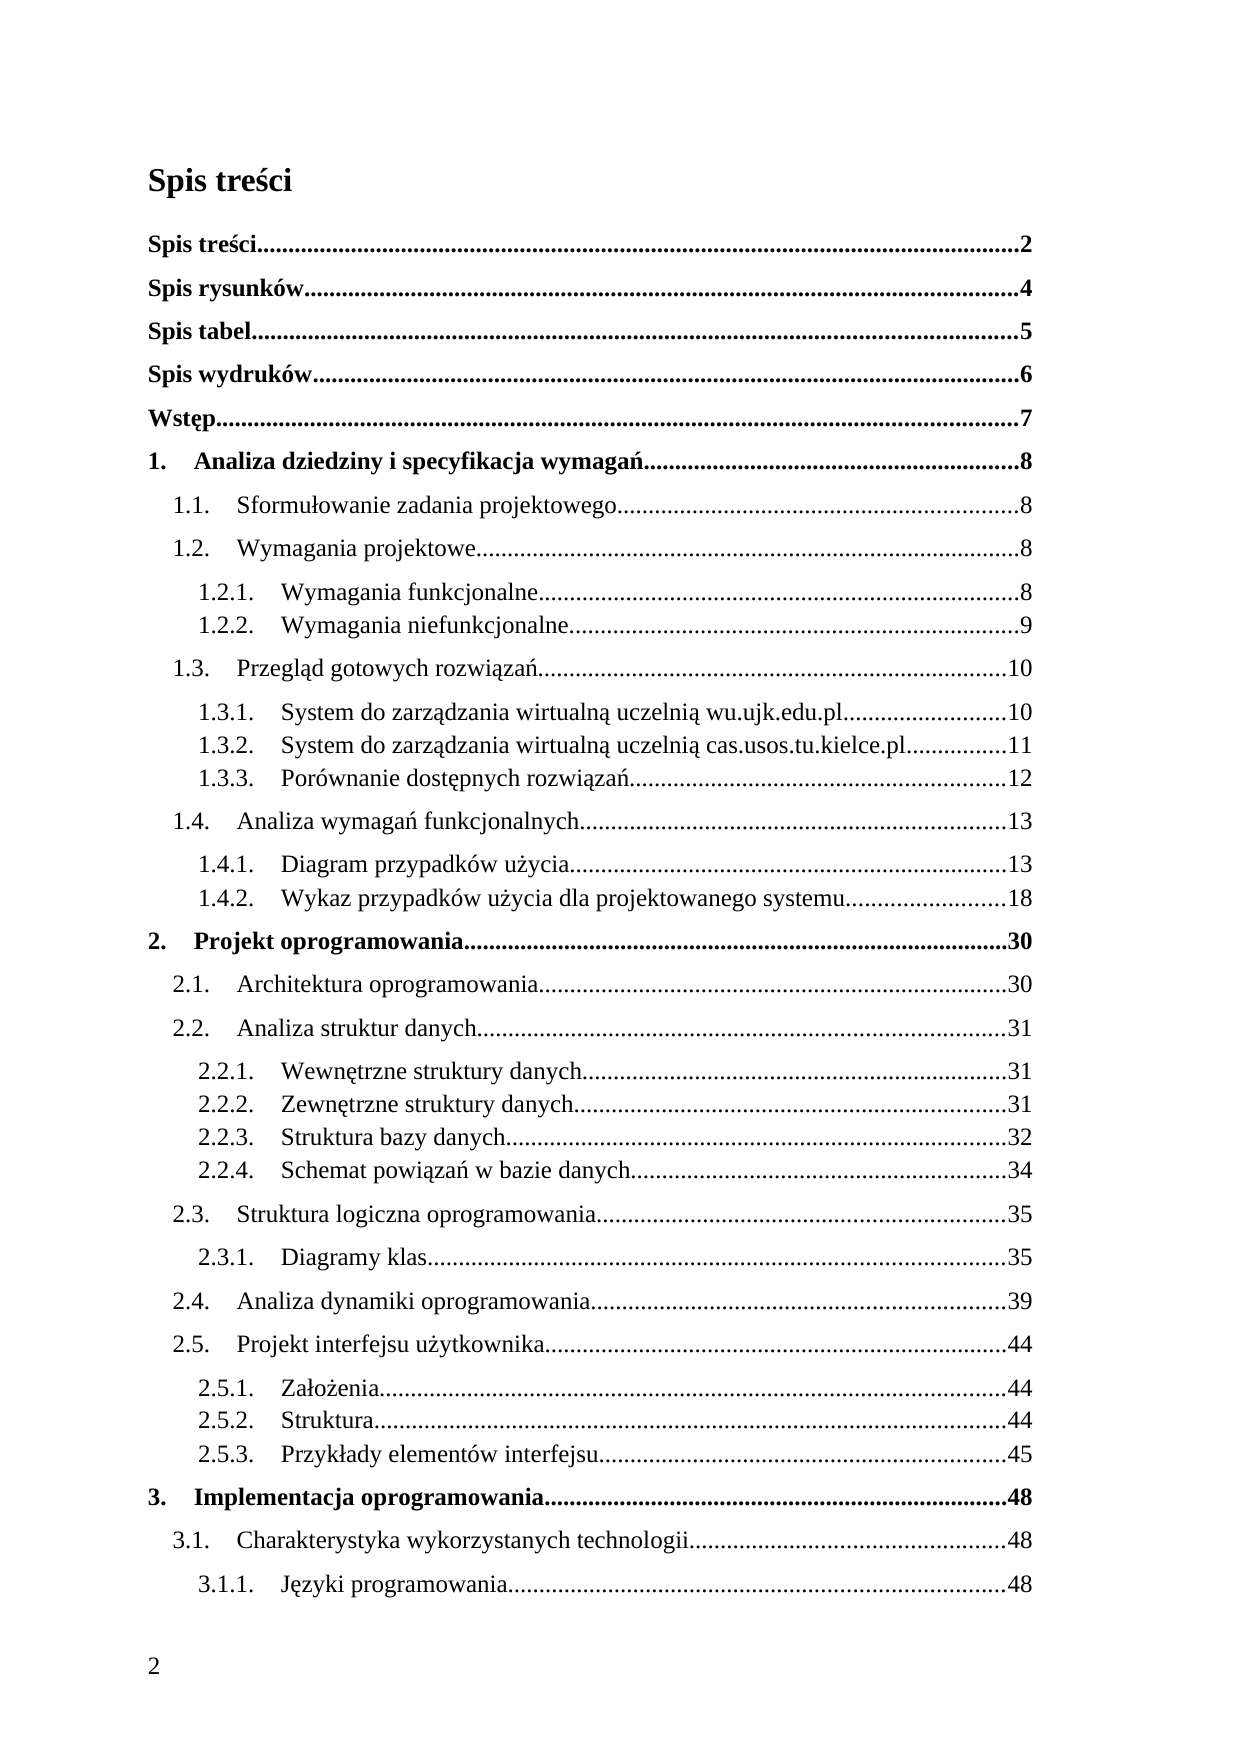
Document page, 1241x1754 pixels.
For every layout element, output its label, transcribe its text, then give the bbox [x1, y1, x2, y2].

text 2.2.1. Wewnętrzne struktury danych 31 [198, 1056, 1033, 1085]
text 2.1. Architektura oprogramowania 30 [172, 969, 1033, 998]
text 2.4. Analiza dynamiki oprogramowania 39 [172, 1286, 1033, 1314]
text Spis treści 2 [148, 229, 1033, 258]
text 1.2. Wymagania projektowe 8 [172, 533, 1033, 562]
text 1.1. Sformułowanie zadania projektowego 8 [172, 490, 1033, 519]
text Spis wydruków 6 [148, 359, 1033, 388]
text 3.1. Charakterystyka wykorzystanych technologii 48 [172, 1526, 1033, 1554]
subtitle Spis treści [148, 160, 1033, 198]
text 2.2.4. Schemat powiązań w bazie danych 34 [198, 1155, 1033, 1184]
text 2.3. Struktura logiczna oprogramowania 35 [172, 1199, 1033, 1228]
text 1. Analiza dziedziny i specyfikacja wymagań 8 [148, 446, 1033, 475]
text 3. Implementacja oprogramowania 48 [148, 1482, 1033, 1511]
text 2.2. Analiza struktur danych 31 [172, 1013, 1033, 1042]
text 1.3. Przegląd gotowych rozwiązań 10 [172, 653, 1033, 682]
text 3.1.1. Języki programowania 48 [198, 1569, 1033, 1598]
text Wstęp 7 [148, 403, 1033, 432]
text Spis rysunków 4 [148, 273, 1033, 301]
text 2.5. Projekt interfejsu użytkownika 44 [172, 1329, 1033, 1358]
text Spis tabel 5 [148, 316, 1033, 345]
text 2. Projekt oprogramowania 30 [148, 926, 1033, 955]
text 1.3.2. System do zarządzania wirtualną uczelnią cas.usos.tu.kielce.pl 11 [198, 730, 1033, 758]
text 2.2.2. Zewnętrzne struktury danych 31 [198, 1089, 1033, 1118]
text 2.5.2. Struktura 44 [198, 1406, 1033, 1434]
text 1.4.1. Diagram przypadków użycia 13 [198, 849, 1033, 878]
text 1.2.2. Wymagania niefunkcjonalne. 9 [198, 610, 1033, 638]
text 2.2.3. Struktura bazy danych 32 [198, 1122, 1033, 1151]
text 1.3.1. System do zarządzania wirtualną uczelnią wu.ujk.edu.pl 10 [198, 697, 1033, 725]
text 2.5.1. Założenia 44 [198, 1373, 1033, 1401]
text 1.4.2. Wykaz przypadków użycia dla projektowanego systemu 18 [198, 883, 1033, 911]
text 2.3.1. Diagramy klas 35 [198, 1242, 1033, 1271]
text 1.2.1. Wymagania funkcjonalne. 8 [198, 577, 1033, 606]
text 2.5.3. Przykłady elementów interfejsu 45 [198, 1439, 1033, 1467]
text 1.3.3. Porównanie dostępnych rozwiązań 12 [198, 763, 1033, 791]
text 1.4. Analiza wymagań funkcjonalnych 13 [172, 806, 1033, 835]
